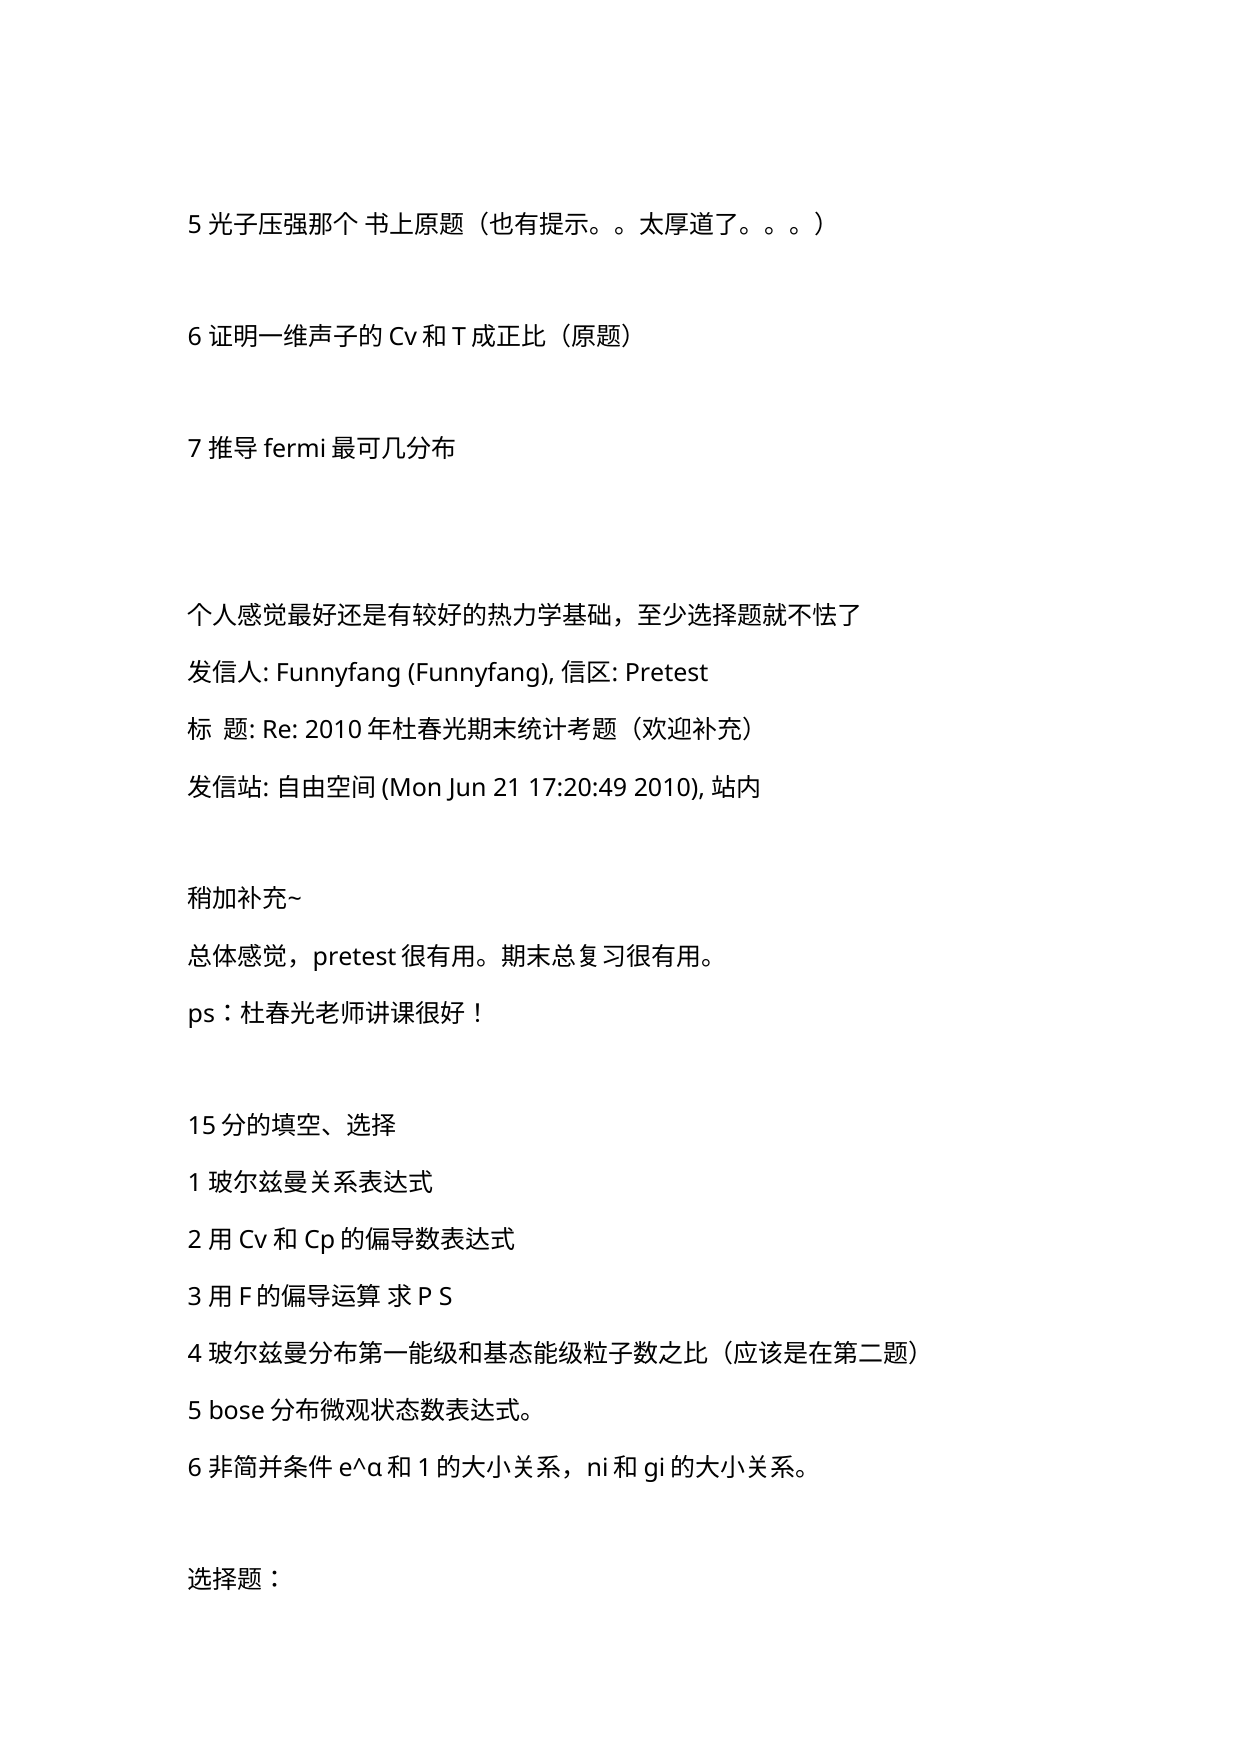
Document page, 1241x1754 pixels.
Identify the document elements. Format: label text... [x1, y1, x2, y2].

text 2 用Cv 和 Cp的偏导数表达式 [187, 1219, 1053, 1256]
text 选择题： [187, 1559, 1053, 1596]
text 总体感觉，pretest很有用。期末总复习很有用。 [187, 936, 1053, 972]
text ps：杜春光老师讲课很好！ [187, 993, 1053, 1029]
text 稍加补充~ [187, 879, 1053, 915]
text 发信站: 自由空间 (Mon Jun 21 17:20:49 2010), 站内 [187, 767, 1053, 803]
text 个人感觉最好还是有较好的热力学基础，至少选择题就不怯了 [187, 596, 1053, 632]
text 标 题: Re: 2010年杜春光期末统计考题（欢迎补充） [187, 710, 1053, 746]
text 4 玻尔兹曼分布第一能级和基态能级粒子数之比（应该是在第二题） [187, 1333, 1053, 1370]
text 3 用F的偏导运算 求P S [187, 1276, 1053, 1313]
text 6 非简并条件e^α和1的大小关系，ni和gi的大小关系。 [187, 1448, 1053, 1484]
text 发信人: Funnyfang (Funnyfang), 信区: Pretest [187, 653, 1053, 689]
text 7 推导fermi最可几分布 [187, 429, 1053, 465]
text 1 玻尔兹曼关系表达式 [187, 1162, 1053, 1198]
text 15分的填空、选择 [187, 1105, 1053, 1141]
text 5 bose分布微观状态数表达式。 [187, 1391, 1053, 1427]
text 6 证明一维声子的Cv和T成正比（原题） [187, 317, 1053, 353]
text 5 光子压强那个 书上原题（也有提示。。太厚道了。。。） [187, 205, 1053, 241]
